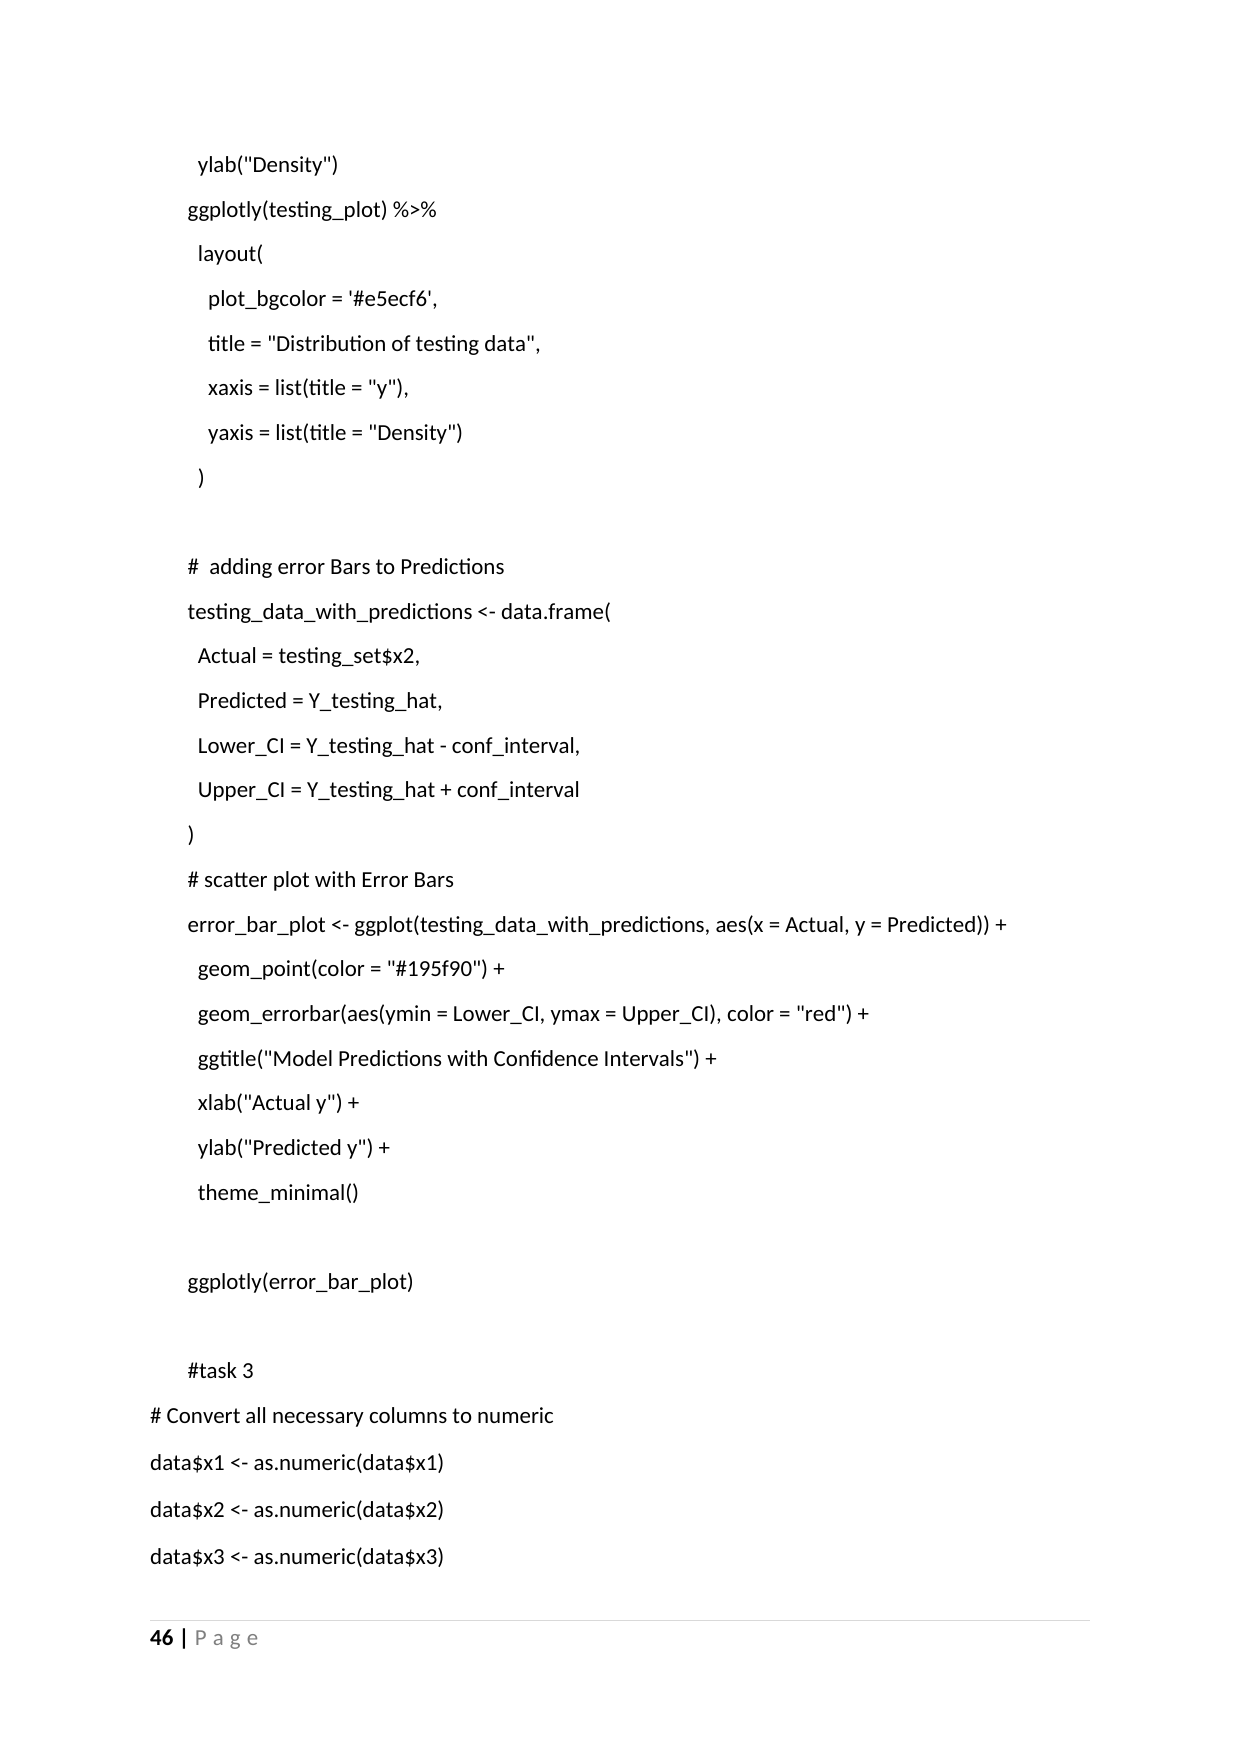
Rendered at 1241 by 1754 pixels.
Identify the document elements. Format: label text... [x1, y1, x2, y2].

text data$x3 <- as.numeric(data$x3) [150, 1542, 1090, 1570]
text plot_bgcolor = '#e5ecf6', [187, 284, 1090, 312]
text theme_minimal() [187, 1178, 1090, 1206]
text ggtitle("Model Predictions with Confidence Intervals") + [187, 1044, 1090, 1072]
text Actual = testing_set$x2, [187, 642, 1090, 669]
text layout( [187, 239, 1090, 267]
text # scatter plot with Error Bars [187, 865, 1090, 893]
text title = "Distribution of testing data", [187, 329, 1090, 357]
text ) [187, 463, 1090, 491]
text # Convert all necessary columns to numeric [150, 1401, 1090, 1429]
text ylab("Predicted y") + [187, 1133, 1090, 1161]
text ggplotly(error_bar_plot) [187, 1267, 1090, 1295]
text # adding error Bars to Predictions [187, 552, 1090, 580]
text xlab("Actual y") + [187, 1088, 1090, 1116]
text Predicted = Y_testing_hat, [187, 686, 1090, 714]
text geom_errorbar(aes(ymin = Lower_CI, ymax = Upper_CI), color = "red") + [187, 999, 1090, 1027]
text Upper_CI = Y_testing_hat + conf_interval [187, 776, 1090, 804]
text ylab("Density") [187, 150, 1090, 178]
text testing_data_with_predictions <- data.frame( [187, 597, 1090, 625]
text xaxis = list(title = "y"), [187, 373, 1090, 401]
text Lower_CI = Y_testing_hat - conf_interval, [187, 731, 1090, 759]
text error_bar_plot <- ggplot(testing_data_with_predictions, aes(x = Actual, y = Predicted)) + [187, 910, 1090, 938]
text data$x1 <- as.numeric(data$x1) [150, 1448, 1090, 1476]
text ) [187, 820, 1090, 848]
text geom_point(color = "#195f90") + [187, 954, 1090, 982]
text #task 3 [187, 1357, 1090, 1384]
text ggplotly(testing_plot) %>% [187, 195, 1090, 223]
text data$x2 <- as.numeric(data$x2) [150, 1495, 1090, 1523]
text yaxis = list(title = "Density") [187, 418, 1090, 446]
